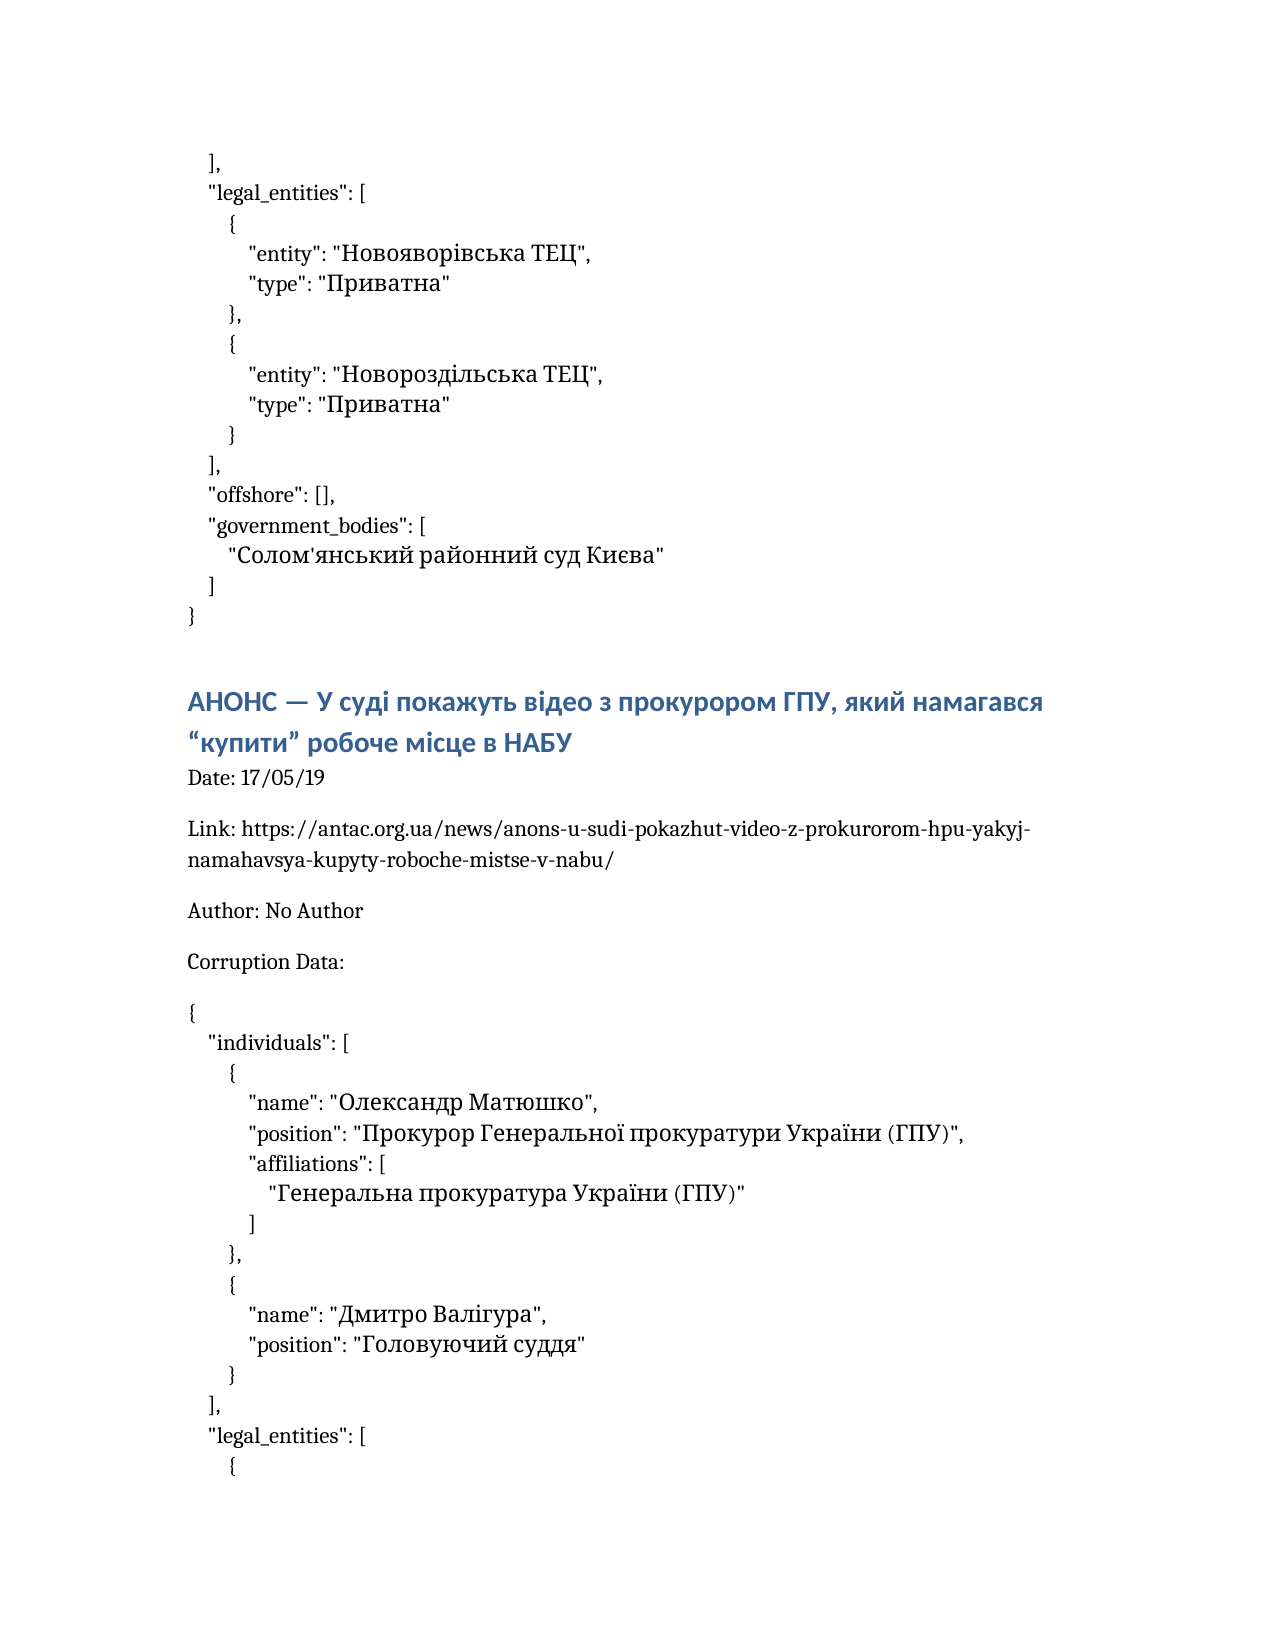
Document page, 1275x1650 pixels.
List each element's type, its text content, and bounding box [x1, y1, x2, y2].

text Author: No Author [187, 897, 1087, 924]
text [187, 999, 1087, 1479]
text Link: https://antac.org.ua/news/anons-u-sudi-pokazhut-video-z-prokurorom-hpu-yakyj-namahavsya-kupyty-roboche-mistse-v-nabu/ [187, 816, 1087, 873]
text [187, 150, 1087, 629]
subtitle АНОНС — У суді покажуть відео з прокурором ГПУ, який намагався “купити” робоче місце в НАБУ [187, 683, 1087, 760]
text Date: 17/05/19 [187, 765, 1087, 792]
text Corruption Data: [187, 948, 1087, 975]
